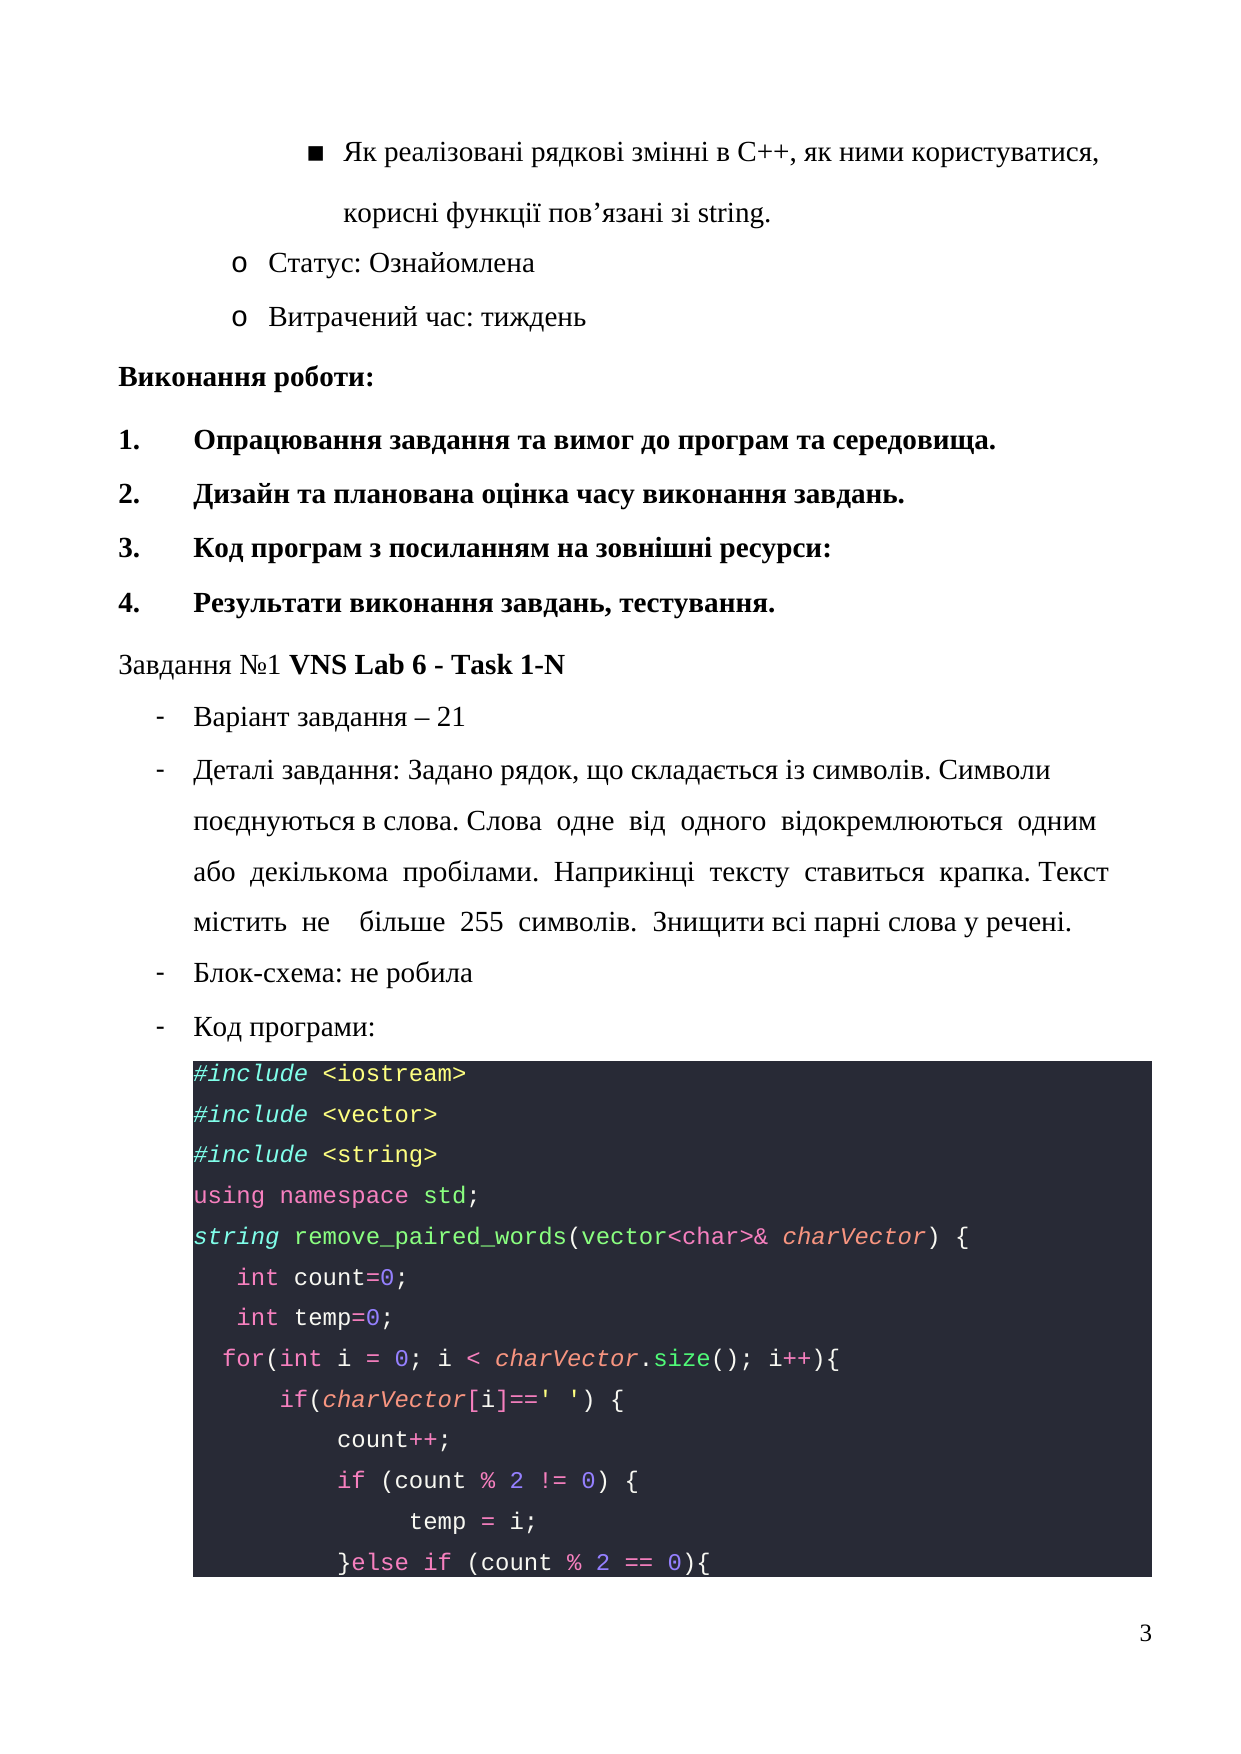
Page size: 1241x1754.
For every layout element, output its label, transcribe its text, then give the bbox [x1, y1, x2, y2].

text #include <string> [193, 1143, 1152, 1170]
list Код програми: [156, 1008, 1152, 1043]
list Деталі завдання: Задано рядок, що складається із символів. Символи поєднуються в слова. Слова одне від одного відокремлюються одним або декількома пробілами. Наприкінці тексту ставиться крапка. Текст містить не більше 255 символів. Знищити всі парні слова у речені. [156, 751, 1152, 938]
list Як реалізовані рядкові змінні в С++, як ними користуватися, корисні функції пов’язані зі string. [306, 118, 1152, 228]
text string remove_paired_words(vector<char>& charVector) { [193, 1224, 1152, 1251]
text #include <vector> [193, 1102, 1152, 1129]
text Завдання №1 VNS Lab 6 - Task 1-N [118, 647, 1152, 681]
subtitle 4. Результати виконання завдань, тестування. [118, 585, 1152, 618]
text if (count % 2 != 0) { [193, 1468, 1152, 1496]
subtitle Виконання роботи: [118, 365, 1152, 392]
list Статус: Ознайомлена [231, 245, 1152, 281]
list Варіант завдання – 21 [156, 698, 1152, 733]
text int count=0; [193, 1265, 1152, 1292]
subtitle 1. Опрацювання завдання та вимог до програм та середовища. [118, 426, 1152, 455]
list Блок-схема: не робила [156, 954, 1152, 990]
text temp = i; [193, 1509, 1152, 1536]
text using namespace std; [193, 1183, 1152, 1211]
list Витрачений час: тиждень [231, 299, 1152, 335]
subtitle 3. Код програм з посиланням на зовнішні ресурси: [118, 531, 1152, 564]
text int temp=0; [193, 1306, 1152, 1333]
text }else if (count % 2 == 0){ [193, 1550, 1152, 1577]
text #include <iostream> [193, 1061, 1152, 1088]
text if(charVector[i]==' ') { [193, 1387, 1152, 1414]
text count++; [193, 1428, 1152, 1455]
text for(int i = 0; i < charVector.size(); i++){ [193, 1346, 1152, 1373]
text 2. Дизайн та планована оцінка часу виконання завдань. [118, 476, 1152, 510]
